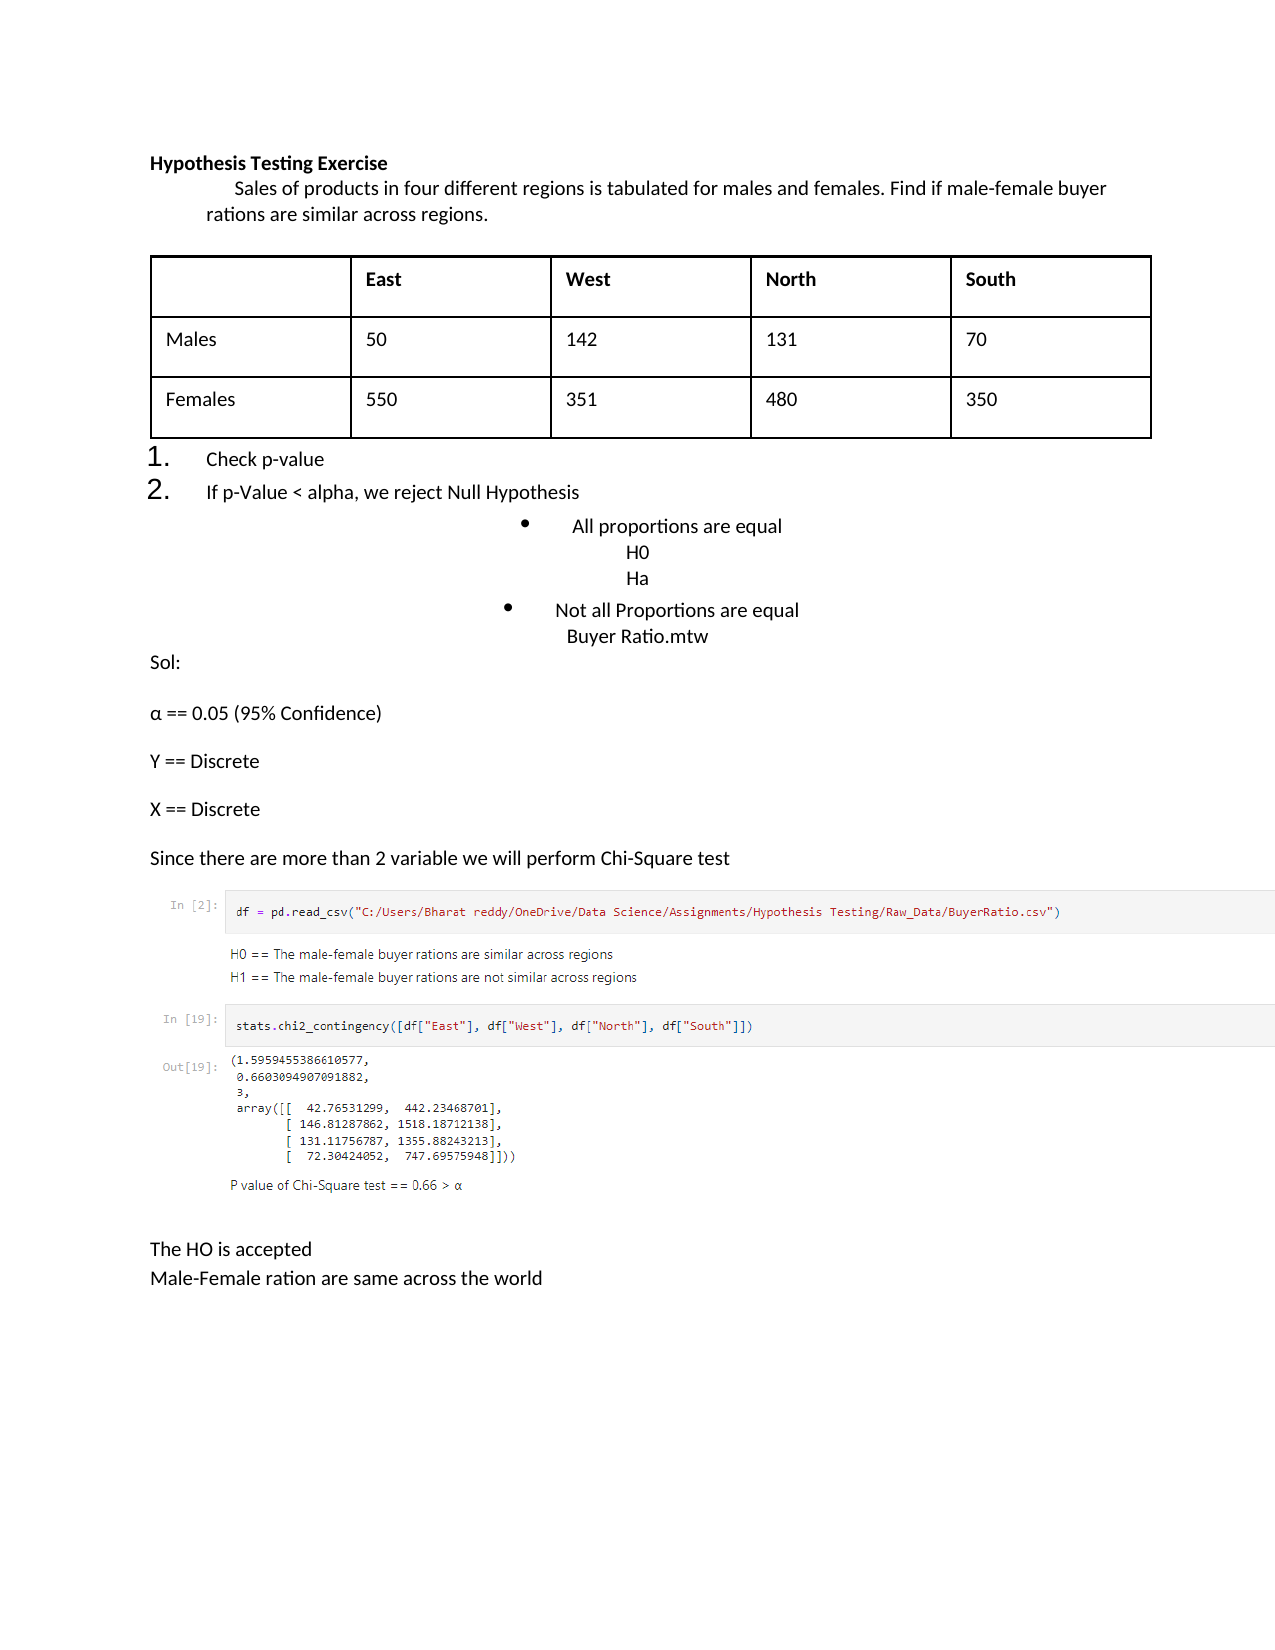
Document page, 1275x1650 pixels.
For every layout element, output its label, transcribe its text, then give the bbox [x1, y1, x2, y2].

table_cell 50 [352, 318, 550, 376]
text Ha [150, 565, 1125, 590]
table_header [152, 258, 350, 316]
table_header South [952, 258, 1150, 316]
table_cell 350 [952, 378, 1150, 437]
text α == 0.05 (95% Confidence) [150, 700, 1125, 725]
table_cell 142 [552, 318, 750, 376]
list If p-Value < alpha, we reject Null Hypothesis [171, 472, 1125, 506]
table_cell 351 [552, 378, 750, 437]
text Y == Discrete [150, 748, 1125, 774]
text Hypothesis Testing Exercise [150, 150, 1125, 175]
table_cell 480 [752, 378, 950, 437]
table_cell 70 [952, 318, 1150, 376]
table_header West [552, 258, 750, 316]
list All proportions are equal [187, 506, 1125, 539]
list Not all Proportions are equal [187, 590, 1125, 624]
text Since there are more than 2 variable we will perform Chi-Square test [150, 845, 1125, 870]
table_cell Females [152, 378, 350, 437]
text The HO is accepted [150, 1236, 1125, 1262]
text Sales of products in four different regions is tabulated for males and females. Find if male-female buyer rations are similar across regions. [206, 175, 1125, 226]
table_header North [752, 258, 950, 316]
table_cell 550 [352, 378, 550, 437]
table_cell Males [152, 318, 350, 376]
table_cell 131 [752, 318, 950, 376]
table_header East [352, 258, 550, 316]
text H0 [150, 539, 1125, 565]
text Buyer Ratio.mtw [150, 624, 1125, 649]
text X == Discrete [150, 797, 1125, 822]
text Sol: [150, 649, 1125, 674]
list Check p-value [171, 439, 1125, 472]
picture [150, 880, 1275, 1201]
text Male-Female ration are same across the world [150, 1266, 1125, 1291]
